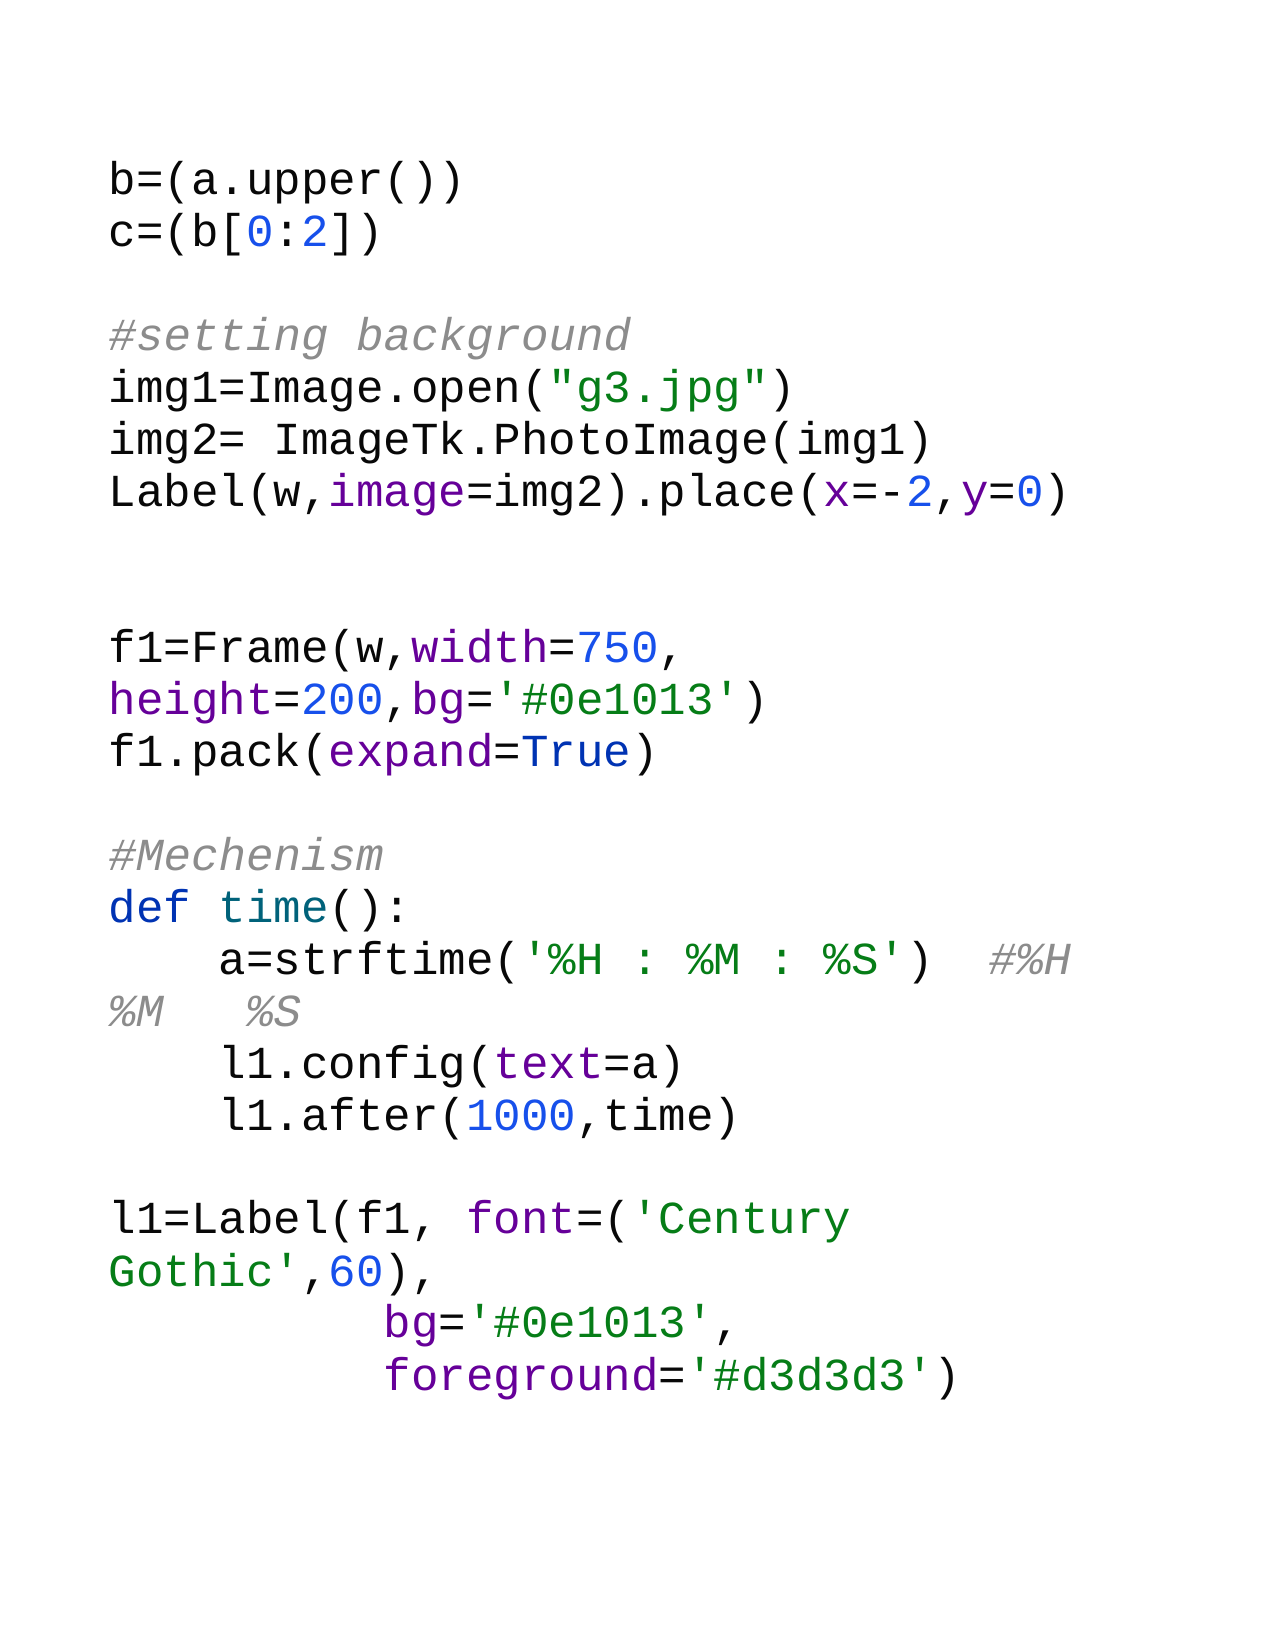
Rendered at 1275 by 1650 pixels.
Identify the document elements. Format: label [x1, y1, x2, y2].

text [108, 156, 1135, 1404]
